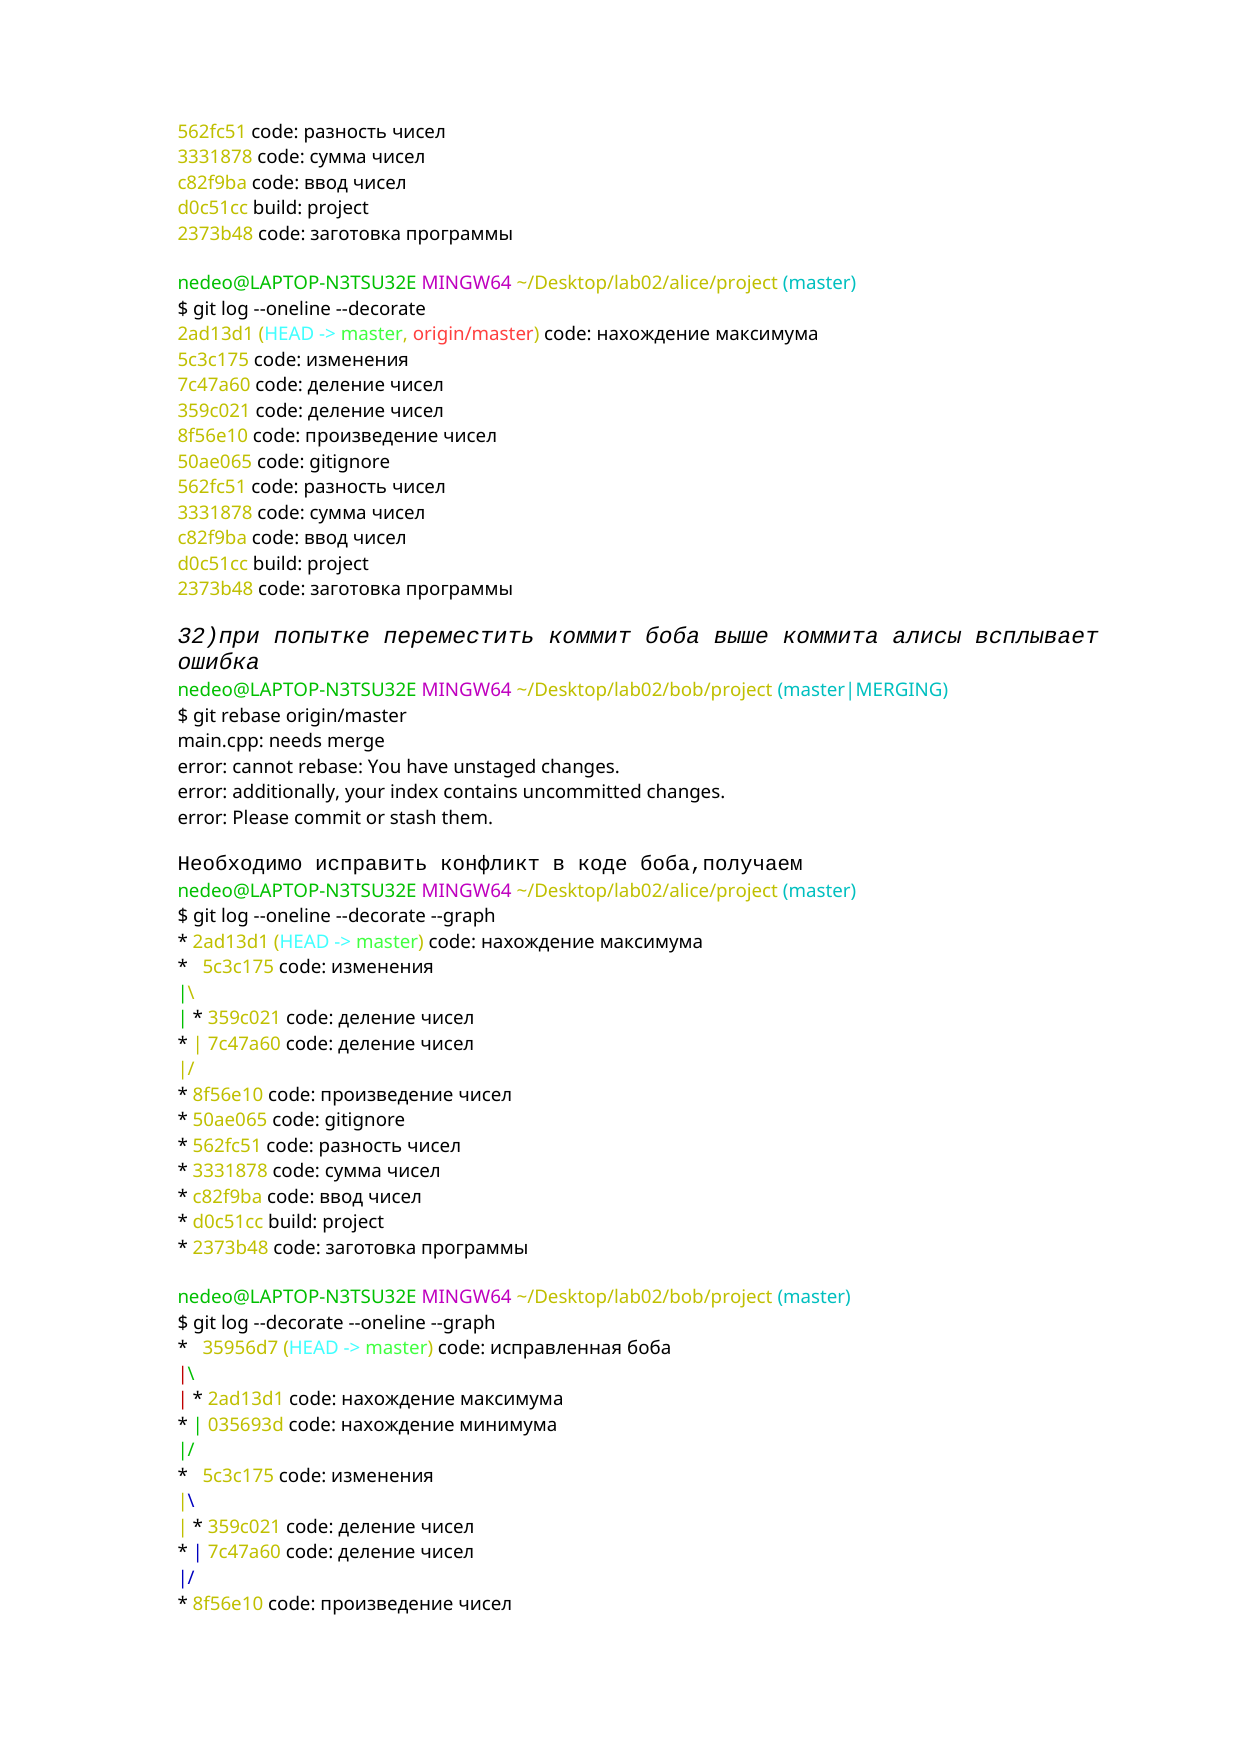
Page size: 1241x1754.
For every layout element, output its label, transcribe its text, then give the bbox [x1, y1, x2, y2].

text 2373b48 code: заготовка программы [177, 576, 1152, 601]
text 2ad13d1 (HEAD -> master, origin/master) code: нахождение максимума [177, 320, 1152, 346]
text nedeo@LAPTOP-N3TSU32E MINGW64 ~/Desktop/lab02/bob/project (master|MERGING) [177, 677, 1152, 702]
text * 5c3c175 code: изменения [177, 1462, 1152, 1488]
text | * 359c021 code: деление чисел [177, 1513, 1152, 1539]
text 3331878 code: сумма чисел [177, 499, 1152, 524]
text * c82f9ba code: ввод чисел [177, 1183, 1152, 1209]
text |/ [177, 1564, 1152, 1590]
text 2373b48 code: заготовка программы [177, 220, 1152, 246]
text c82f9ba code: ввод чисел [177, 524, 1152, 550]
text nedeo@LAPTOP-N3TSU32E MINGW64 ~/Desktop/lab02/alice/project (master) [177, 269, 1152, 295]
text 359c021 code: деление чисел [177, 397, 1152, 422]
text * | 7c47a60 code: деление чисел [177, 1030, 1152, 1056]
text |/ [177, 1056, 1152, 1081]
text $ git log --oneline --decorate [177, 295, 1152, 320]
text * 2373b48 code: заготовка программы [177, 1234, 1152, 1260]
text * | 035693d code: нахождение минимума [177, 1411, 1152, 1437]
text d0c51cc build: project [177, 550, 1152, 576]
text |\ [177, 1488, 1152, 1513]
text d0c51cc build: project [177, 195, 1152, 220]
text * 8f56e10 code: произведение чисел [177, 1081, 1152, 1107]
text * 2ad13d1 (HEAD -> master) code: нахождение максимума [177, 928, 1152, 954]
text * 562fc51 code: разность чисел [177, 1132, 1152, 1158]
text |\ [177, 1360, 1152, 1386]
text error: Please commit or stash them. [177, 804, 1152, 830]
text 562fc51 code: разность чисел [177, 473, 1152, 499]
text * 5c3c175 code: изменения [177, 954, 1152, 979]
text main.cpp: needs merge [177, 728, 1152, 753]
text 32)при попытке переместить коммит боба выше коммита алисы всплывает ошибка [177, 625, 1152, 677]
text 50ae065 code: gitignore [177, 448, 1152, 473]
text * 50ae065 code: gitignore [177, 1107, 1152, 1132]
text * 3331878 code: сумма чисел [177, 1158, 1152, 1183]
text error: additionally, your index contains uncommitted changes. [177, 779, 1152, 804]
text 5c3c175 code: изменения [177, 346, 1152, 371]
text * 35956d7 (HEAD -> master) code: исправленная боба [177, 1334, 1152, 1360]
text | * 2ad13d1 code: нахождение максимума [177, 1386, 1152, 1411]
text c82f9ba code: ввод чисел [177, 169, 1152, 195]
text * d0c51cc build: project [177, 1209, 1152, 1234]
text error: cannot rebase: You have unstaged changes. [177, 753, 1152, 779]
text $ git rebase origin/master [177, 702, 1152, 728]
text 8f56e10 code: произведение чисел [177, 422, 1152, 448]
text * | 7c47a60 code: деление чисел [177, 1539, 1152, 1564]
text | * 359c021 code: деление чисел [177, 1005, 1152, 1030]
text nedeo@LAPTOP-N3TSU32E MINGW64 ~/Desktop/lab02/alice/project (master) [177, 877, 1152, 903]
text 562fc51 code: разность чисел [177, 118, 1152, 144]
text $ git log --oneline --decorate --graph [177, 903, 1152, 928]
text |\ [177, 979, 1152, 1005]
text * 8f56e10 code: произведение чисел [177, 1590, 1152, 1615]
text Необходимо исправить конфликт в коде боба,получаем [177, 853, 1152, 877]
text $ git log --decorate --oneline --graph [177, 1309, 1152, 1334]
text 3331878 code: сумма чисел [177, 144, 1152, 169]
text nedeo@LAPTOP-N3TSU32E MINGW64 ~/Desktop/lab02/bob/project (master) [177, 1283, 1152, 1309]
text |/ [177, 1437, 1152, 1462]
text 7c47a60 code: деление чисел [177, 371, 1152, 397]
